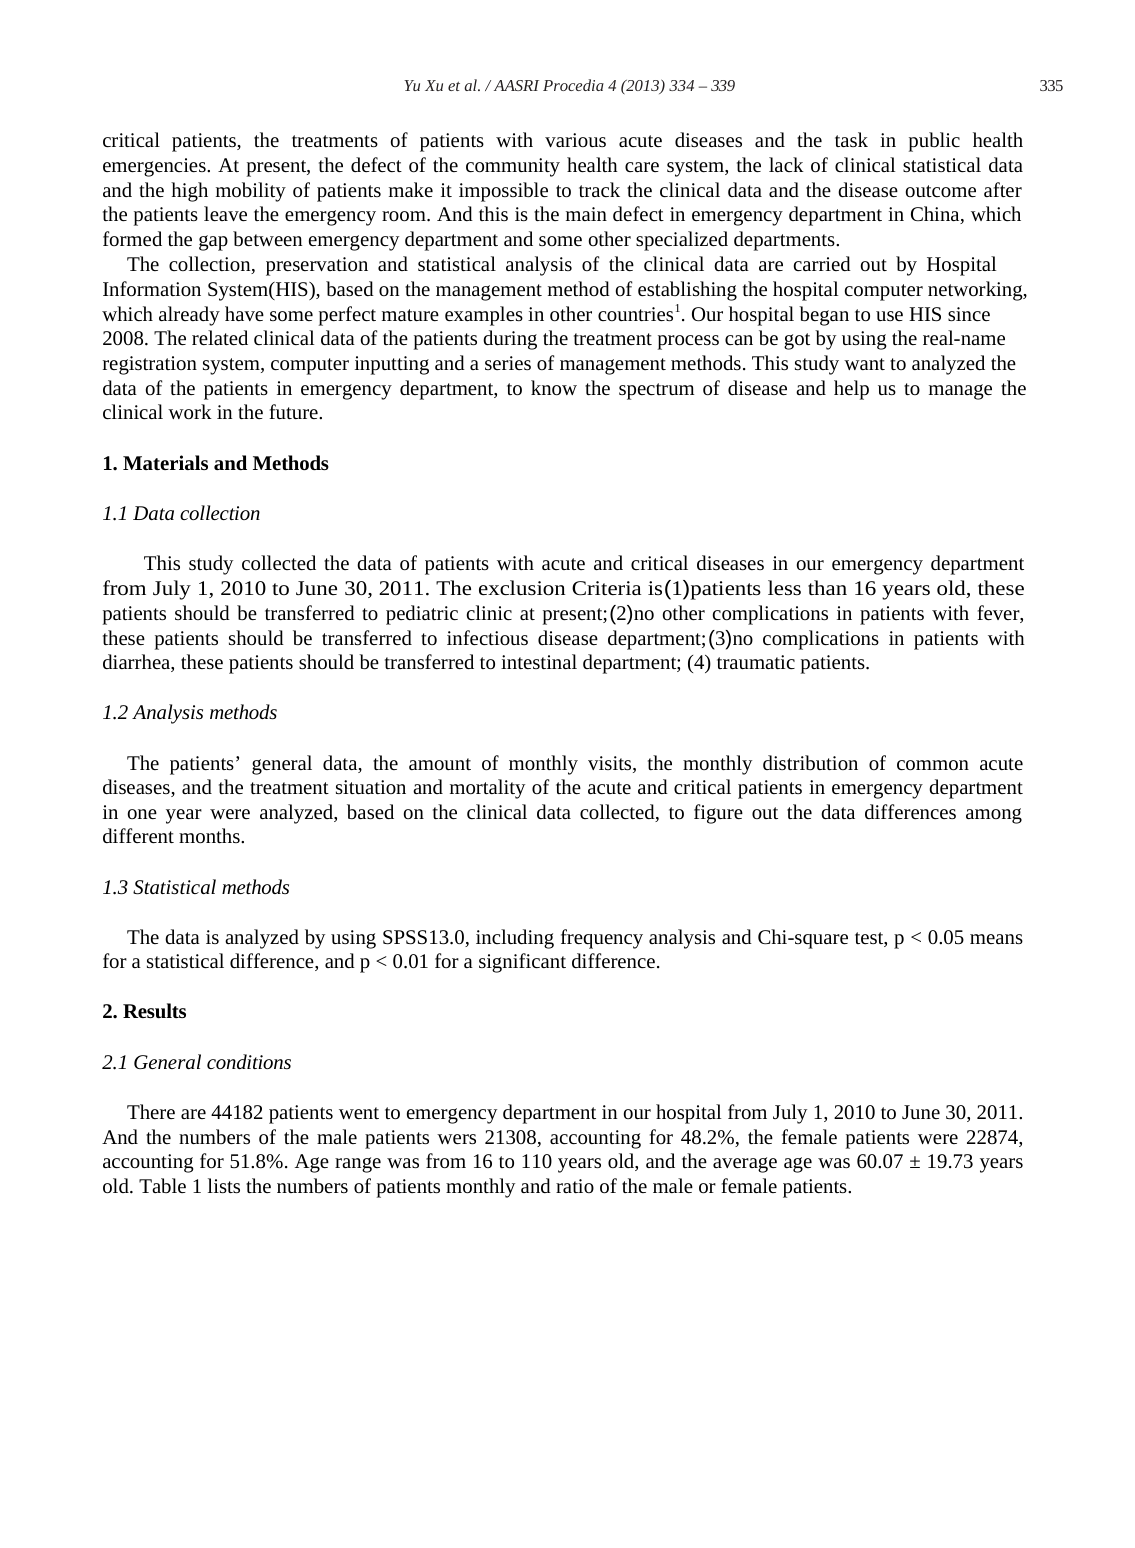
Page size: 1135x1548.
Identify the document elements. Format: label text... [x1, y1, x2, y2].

text The patients’ general data, the amount of monthly visits, the monthly distribution of common acute diseases, and the treatment situation and mortality of the acute and critical patients in emergency department in one year were analyzed, based on the clinical data collected, to figure out the data differences among different months. [102, 750, 1024, 848]
text There are 44182 patients went to emergency department in our hospital from July 1, 2010 to June 30, 2011. And the numbers of the male patients wers 21308, accounting for 48.2%, the female patients were 22874, accounting for 51.8%. Age range was from 16 to 110 years old, and the average age was 60.07 ± 19.73 years old. Table 1 lists the numbers of patients monthly and ratio of the male or female patients. [102, 1100, 1024, 1198]
list Analysis methods [102, 700, 1072, 724]
list Statistical methods [102, 874, 1072, 899]
text The collection, preservation and statistical analysis of the clinical data are carried out by Hospital Information System(HIS), based on the management method of establishing the hospital computer networking, which already have some perfect mature examples in other countries1. Our hospital began to use HIS since 2008. The related clinical data of the patients during the treatment process can be got by using the real-name registration system, computer inputting and a series of management methods. This study want to analyzed the data of the patients in emergency department, to know the spectrum of disease and help us to manage the clinical work in the future. [102, 252, 1036, 424]
subtitle Materials and Methods [102, 451, 1072, 475]
text The data is analyzed by using SPSS13.0, including frequency analysis and Chi-square test, p < 0.05 means for a statistical difference, and p < 0.01 for a significant difference. [102, 925, 1024, 973]
subtitle Results [102, 999, 1072, 1023]
text This study collected the data of patients with acute and critical diseases in our emergency department from July 1, 2010 to June 30, 2011. The exclusion Criteria is(1)patients less than 16 years old, these patients should be transferred to pediatric clinic at present;(2)no other complications in patients with fever, these patients should be transferred to infectious disease department;(3)no complications in patients with diarrhea, these patients should be transferred to intestinal department; (4) traumatic patients. [102, 551, 1025, 674]
list General conditions [102, 1050, 1072, 1074]
list Data collection [102, 501, 1072, 525]
text critical patients, the treatments of patients with various acute diseases and the task in public health emergencies. At present, the defect of the community health care system, the lack of clinical statistical data and the high mobility of patients make it impossible to track the clinical data and the disease outcome after the patients leave the emergency room. And this is the main defect in emergency department in China, which formed the gap between emergency department and some other specialized departments. [102, 128, 1024, 251]
